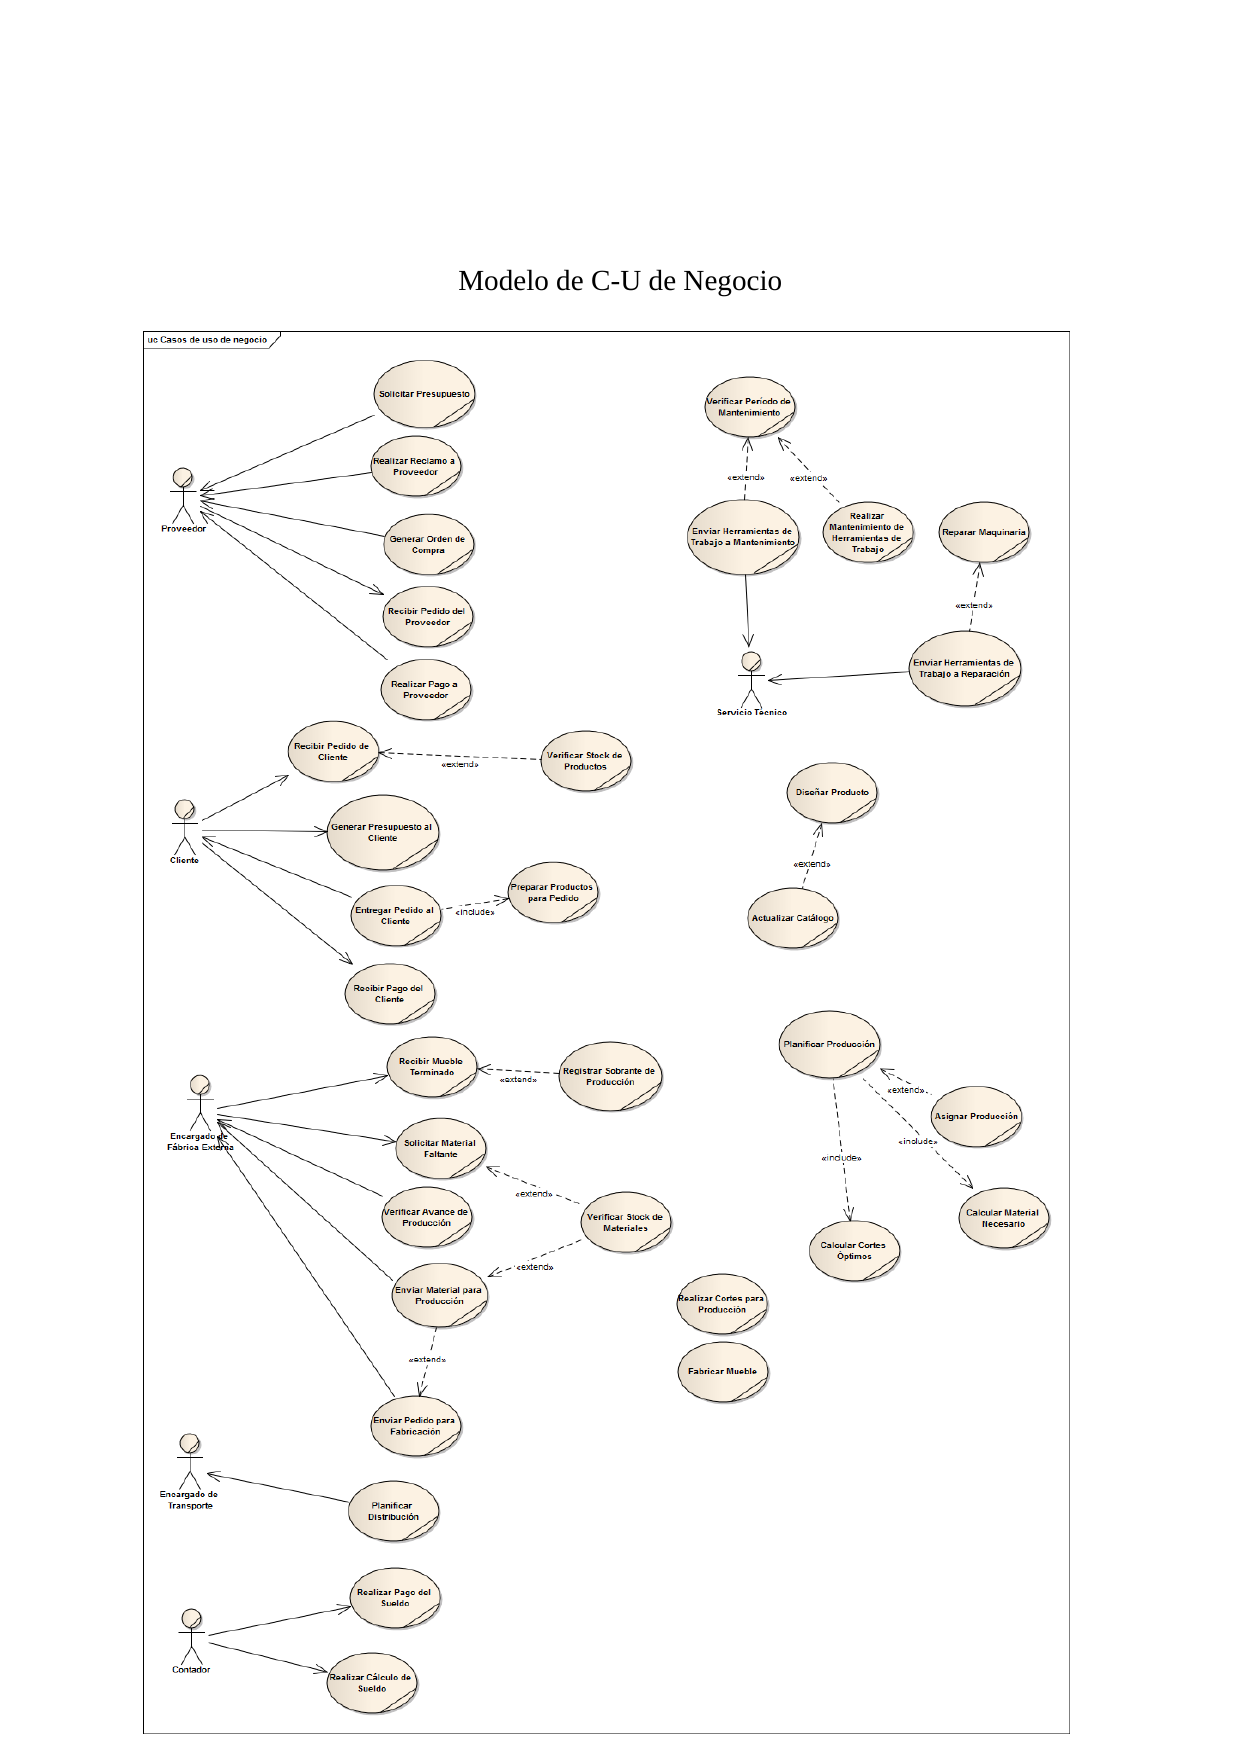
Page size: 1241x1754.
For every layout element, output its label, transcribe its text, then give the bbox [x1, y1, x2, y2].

picture [142, 330, 1070, 1734]
text Modelo de C-U de Negocio [177, 263, 1063, 296]
